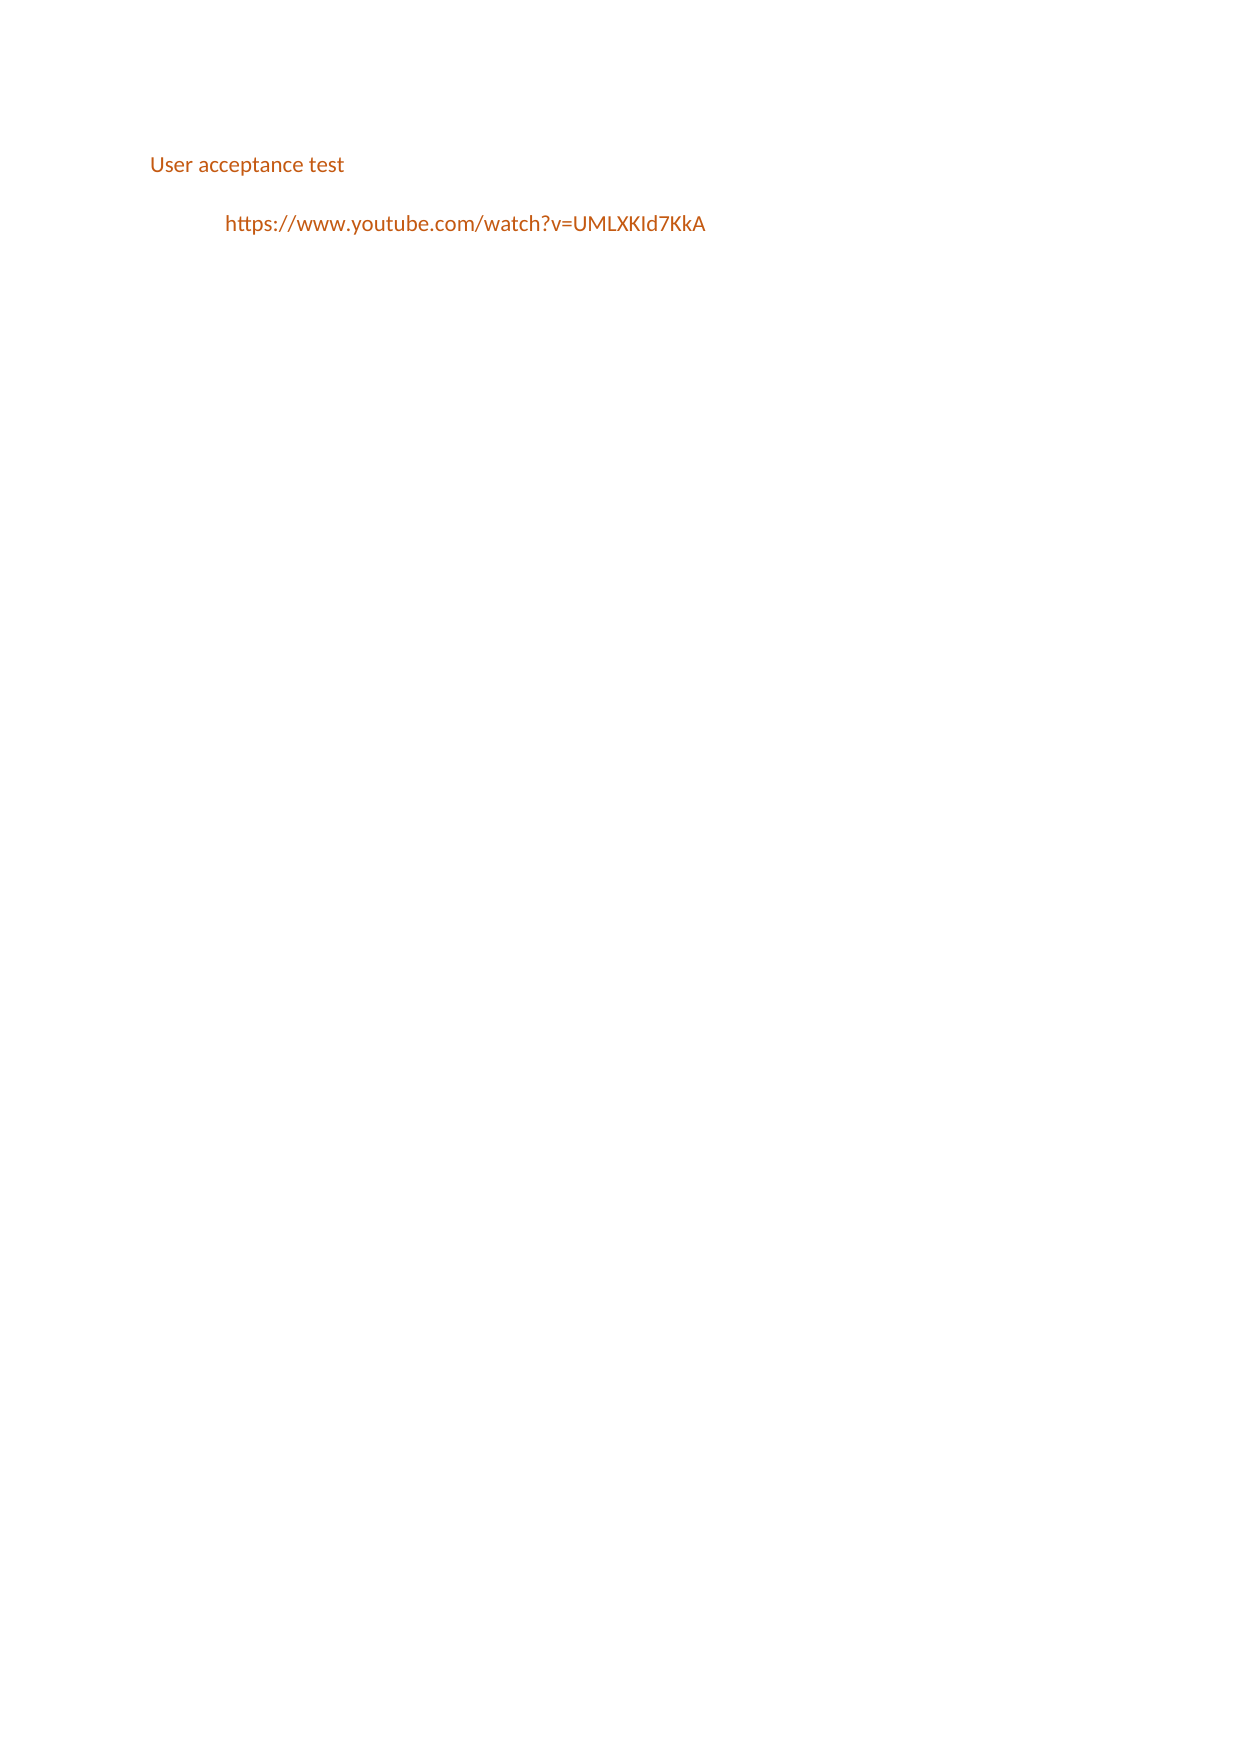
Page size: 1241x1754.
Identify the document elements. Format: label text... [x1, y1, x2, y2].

text https://www.youtube.com/watch?v=UMLXKId7KkA [150, 209, 1090, 237]
text User acceptance test [150, 150, 1090, 178]
